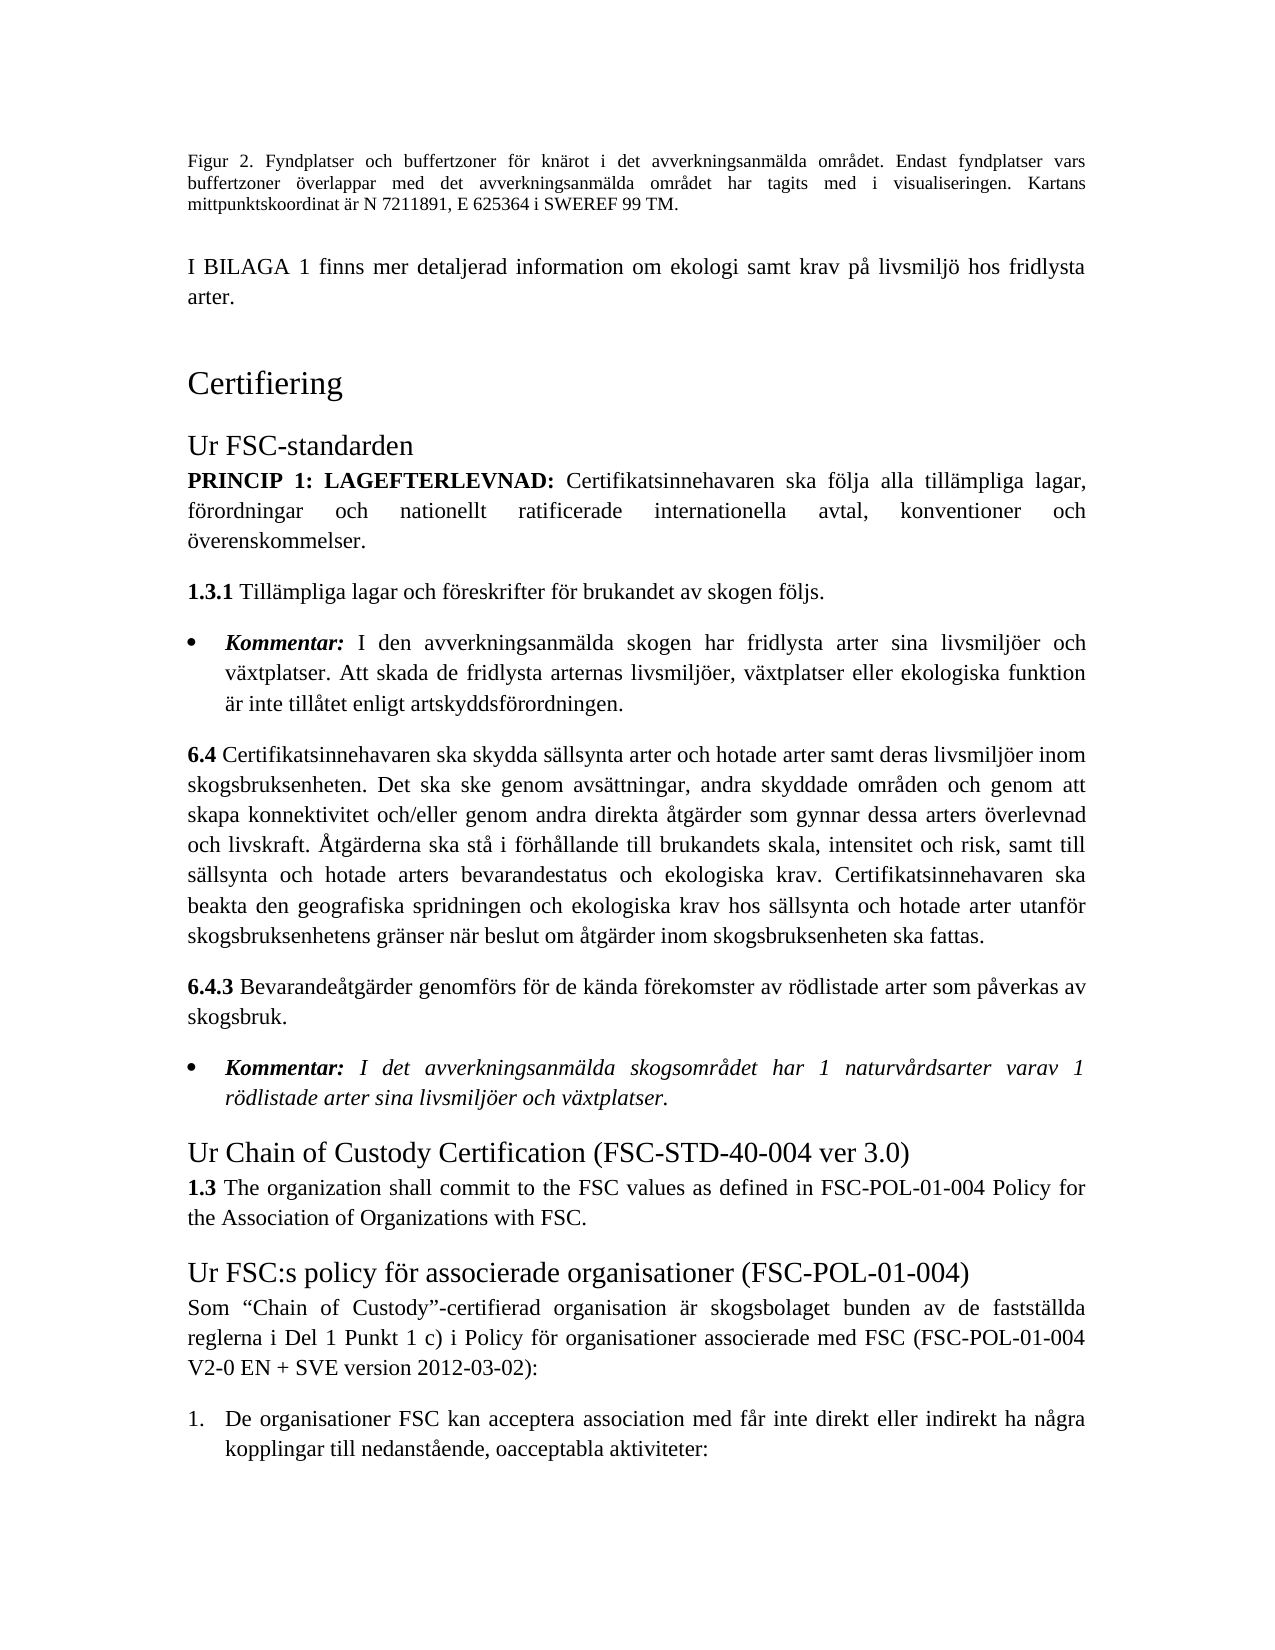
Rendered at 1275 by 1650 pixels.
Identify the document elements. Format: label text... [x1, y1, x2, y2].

list De organisationer FSC kan acceptera association med får inte direkt eller indirekt ha några kopplingar till nedanstående, oacceptabla aktiviteter: [187, 1405, 1087, 1462]
list Kommentar: I det avverkningsanmälda skogsområdet har 1 naturvårdsarter varav 1 rödlistade arter sina livsmiljöer och växtplatser. [187, 1054, 1087, 1111]
subtitle Certifiering [187, 363, 1087, 402]
text Figur 2. Fyndplatser och buffertzoner för knärot i det avverkningsanmälda området. Endast fyndplatser vars buffertzoner överlappar med det avverkningsanmälda området har tagits med i visualiseringen. Kartans mittpunktskoordinat är N 7211891, E 625364 i SWEREF 99 TM. [187, 150, 1087, 215]
text 1.3.1 Tillämpliga lagar och föreskrifter för brukandet av skogen följs. [187, 578, 1087, 604]
text PRINCIP 1: LAGEFTERLEVNAD: Certifikatsinnehavaren ska följa alla tillämpliga lagar, förordningar och nationellt ratificerade internationella avtal, konventioner och överenskommelser. [187, 467, 1087, 553]
subtitle Ur FSC:s policy för associerade organisationer (FSC-POL-01-004) [187, 1255, 1087, 1289]
subtitle Ur Chain of Custody Certification (FSC-STD-40-004 ver 3.0) [187, 1136, 1087, 1169]
text 6.4.3 Bevarandeåtgärder genomförs för de kända förekomster av rödlistade arter som påverkas av skogsbruk. [187, 973, 1087, 1029]
text 1.3 The organization shall commit to the FSC values as defined in FSC-POL-01-004 Policy for the Association of Organizations with FSC. [187, 1174, 1087, 1231]
text I BILAGA 1 finns mer detaljerad information om ekologi samt krav på livsmiljö hos fridlysta arter. [187, 253, 1087, 309]
subtitle Ur FSC-standarden [187, 428, 1087, 462]
list Kommentar: I den avverkningsanmälda skogen har fridlysta arter sina livsmiljöer och växtplatser. Att skada de fridlysta arternas livsmiljöer, växtplatser eller ekologiska funktion är inte tillåtet enligt artskyddsförordningen. [187, 629, 1087, 716]
text Som “Chain of Custody”-certifierad organisation är skogsbolaget bunden av de fastställda reglerna i Del 1 Punkt 1 c) i Policy för organisationer associerade med FSC (FSC-POL-01-004 V2-0 EN + SVE version 2012-03-02): [187, 1294, 1087, 1381]
text 6.4 Certifikatsinnehavaren ska skydda sällsynta arter och hotade arter samt deras livsmiljöer inom skogsbruksenheten. Det ska ske genom avsättningar, andra skyddade områden och genom att skapa konnektivitet och/eller genom andra direkta åtgärder som gynnar dessa arters överlevnad och livskraft. Åtgärderna ska stå i förhållande till brukandets skala, intensitet och risk, samt till sällsynta och hotade arters bevarandestatus och ekologiska krav. Certifikatsinnehavaren ska beakta den geografiska spridningen och ekologiska krav hos sällsynta och hotade arter utanför skogsbruksenhetens gränser när beslut om åtgärder inom skogsbruksenheten ska fattas. [187, 741, 1087, 948]
